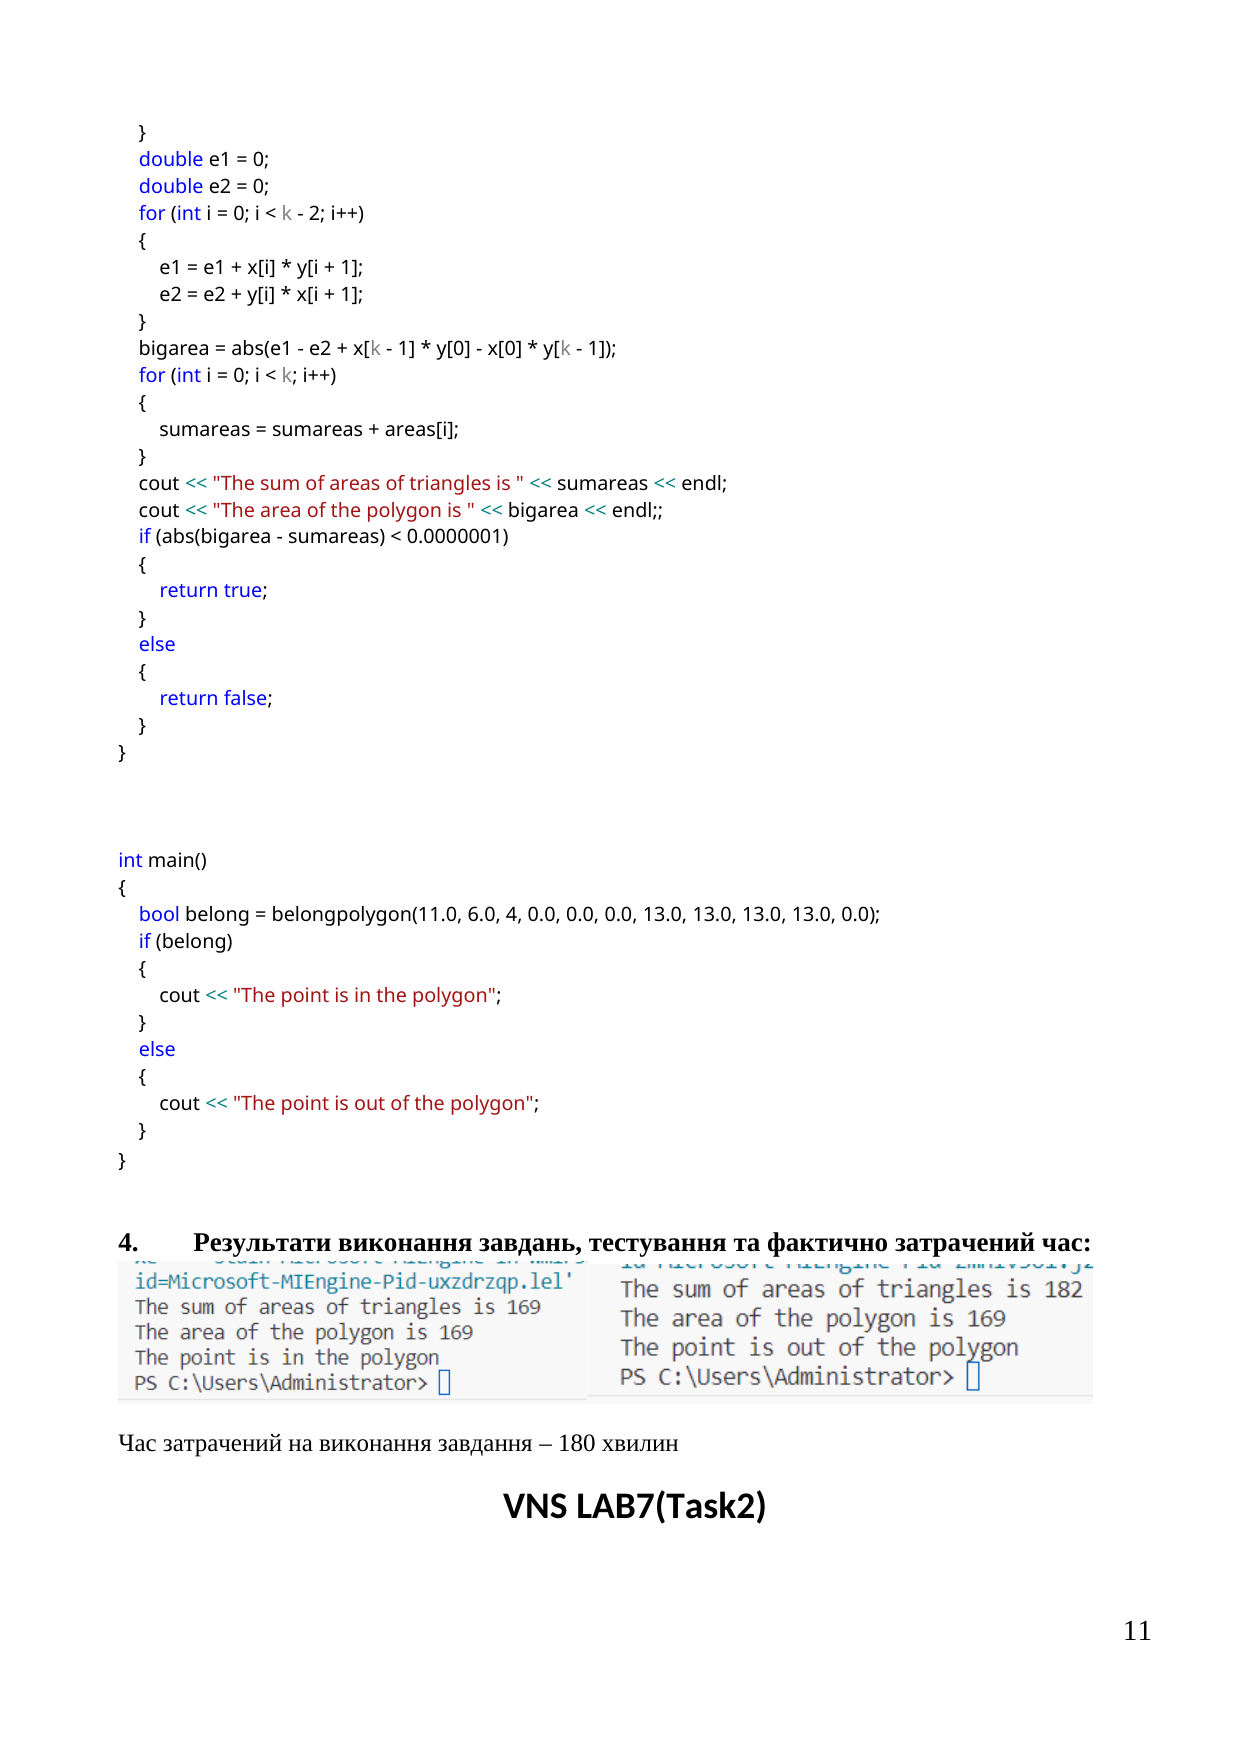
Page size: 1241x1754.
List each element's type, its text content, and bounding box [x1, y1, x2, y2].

text for (int i = 0; i < k - 2; i++) [118, 199, 1152, 226]
text } [118, 1116, 1152, 1143]
text } [118, 604, 1152, 631]
text sumareas = sumareas + areas[i]; [118, 415, 1152, 442]
text } [118, 1008, 1152, 1035]
text { [118, 1062, 1152, 1089]
text { [118, 658, 1152, 685]
text } [118, 307, 1152, 334]
text if (abs(bigarea - sumareas) < 0.0000001) [118, 523, 1152, 550]
text double e1 = 0; [118, 145, 1152, 172]
text return false; [118, 685, 1152, 712]
text else [118, 1035, 1152, 1062]
text } [118, 442, 1152, 469]
text cout << "The point is out of the polygon"; [118, 1089, 1152, 1116]
text int main() [118, 847, 1152, 873]
picture [118, 1261, 1094, 1404]
text bool belong = belongpolygon(11.0, 6.0, 4, 0.0, 0.0, 0.0, 13.0, 13.0, 13.0, 13.0, 0.0); [118, 901, 1152, 927]
text } [118, 1143, 1152, 1173]
text { [118, 226, 1152, 253]
text } [118, 118, 1152, 145]
text e2 = e2 + y[i] * x[i + 1]; [118, 280, 1152, 307]
text { [118, 388, 1152, 415]
text } [118, 739, 1152, 766]
text Час затрачений на виконання завдання – 180 хвилин [118, 1428, 1152, 1457]
text bigarea = abs(e1 - e2 + x[k - 1] * y[0] - x[0] * y[k - 1]); [118, 334, 1152, 361]
text return true; [118, 577, 1152, 604]
text VNS LAB7(Task2) [118, 1482, 1152, 1528]
text if (belong) [118, 927, 1152, 954]
text e1 = e1 + x[i] * y[i + 1]; [118, 253, 1152, 280]
subtitle 4. Результати виконання завдань, тестування та фактично затрачений час: [118, 1226, 1152, 1257]
text cout << "The area of the polygon is " << bigarea << endl;; [118, 496, 1152, 523]
text cout << "The sum of areas of triangles is " << sumareas << endl; [118, 469, 1152, 496]
text { [118, 873, 1152, 901]
text { [118, 954, 1152, 981]
text else [118, 631, 1152, 658]
text cout << "The point is in the polygon"; [118, 981, 1152, 1008]
text for (int i = 0; i < k; i++) [118, 361, 1152, 388]
text { [118, 550, 1152, 577]
text } [118, 712, 1152, 739]
text double e2 = 0; [118, 172, 1152, 199]
